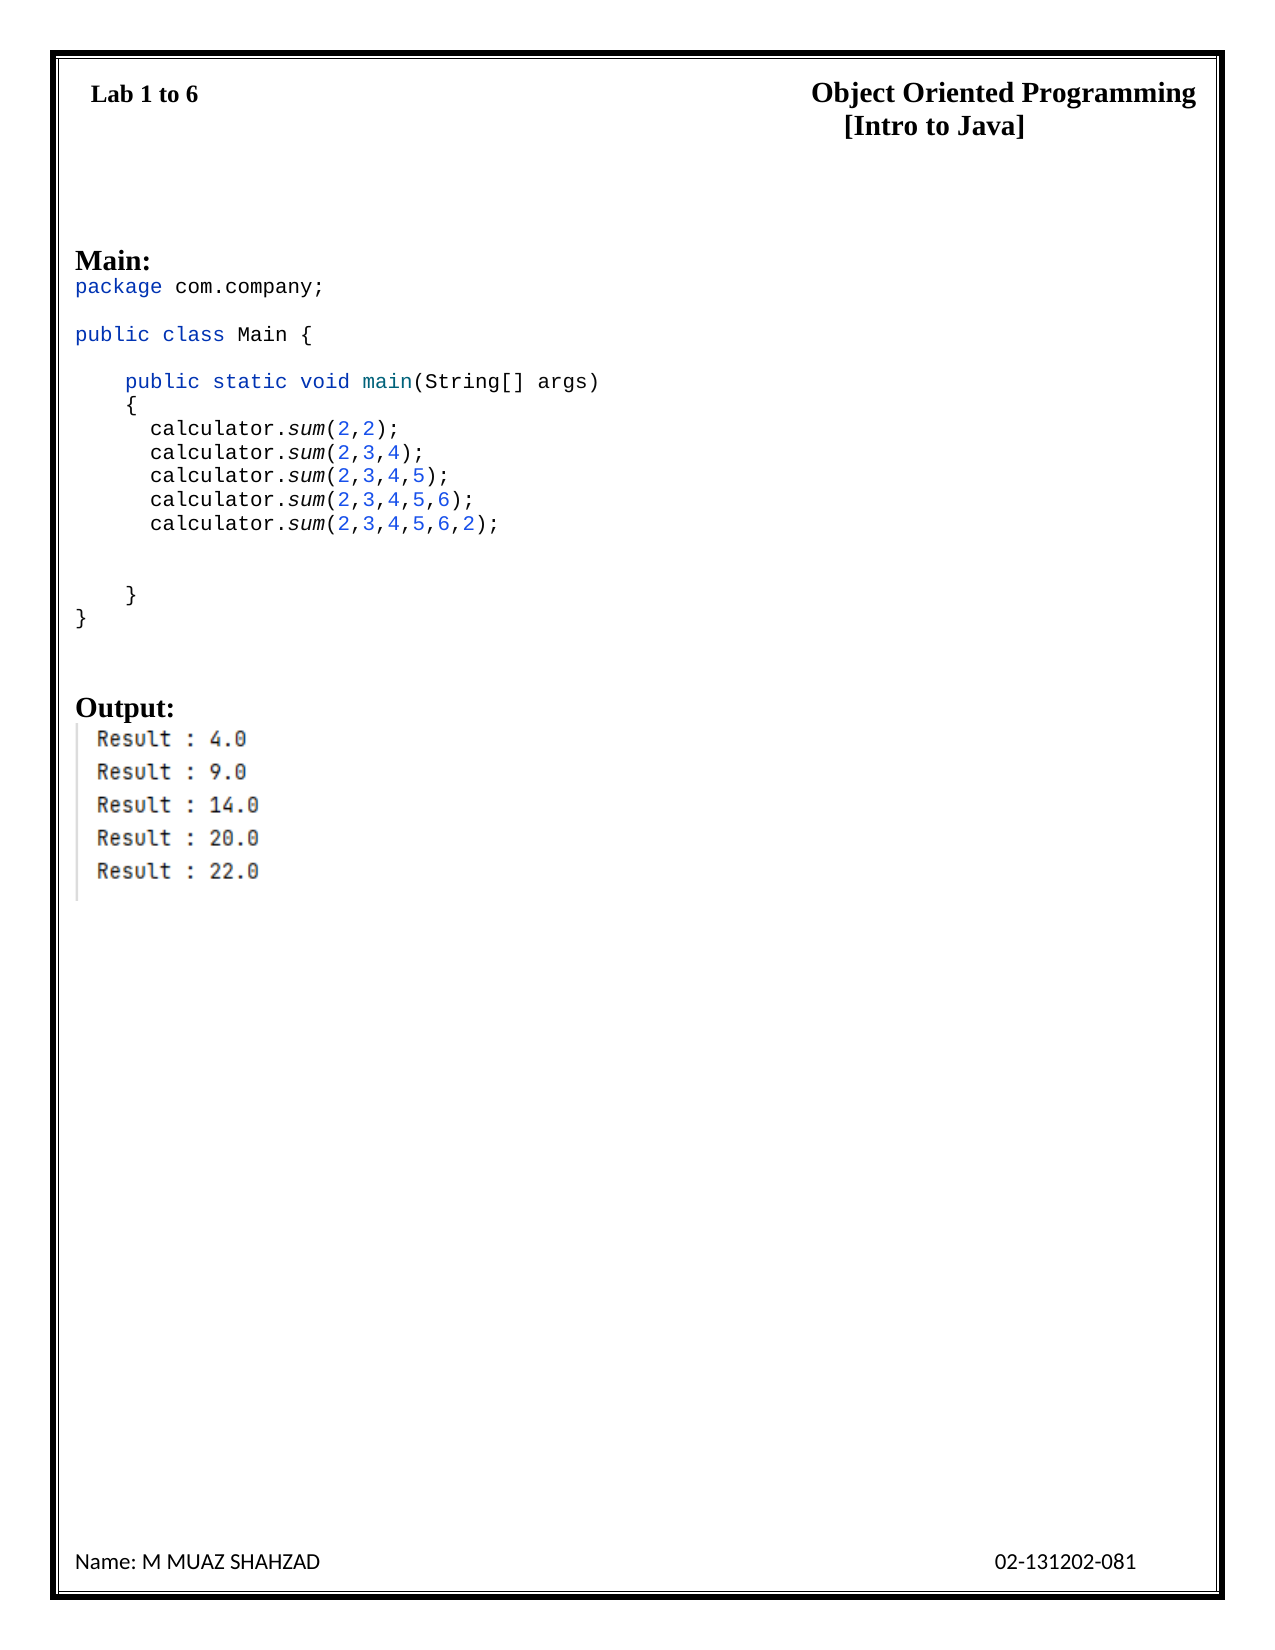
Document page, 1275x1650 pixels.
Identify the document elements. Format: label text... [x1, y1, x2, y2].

text Output: [75, 690, 1200, 928]
text Main: package com.company; public class Main { public static void main(String[] args) { calculator.sum(2,2); calculator.sum(2,3,4); calculator.sum(2,3,4,5); calculator.sum(2,3,4,5,6); calculator.sum(2,3,4,5,6,2); } } [75, 243, 1200, 631]
picture [75, 723, 316, 901]
